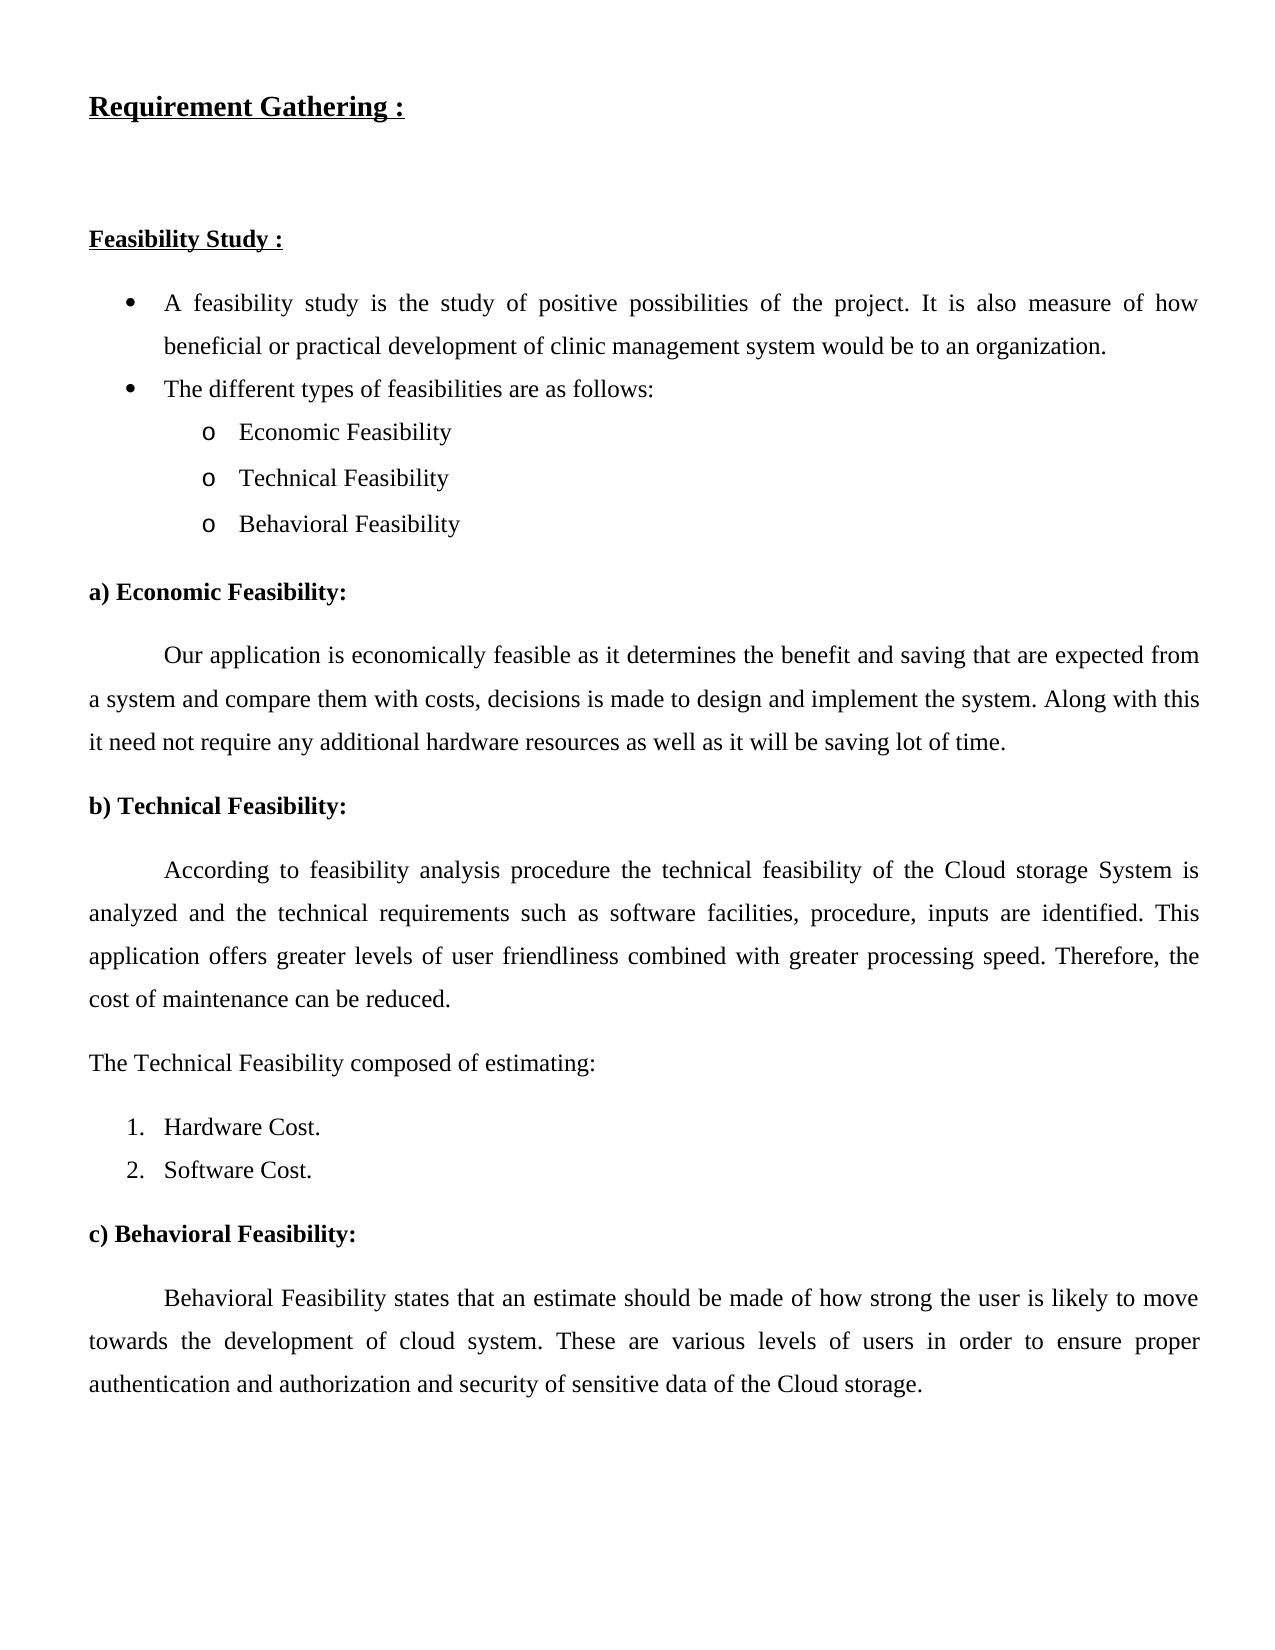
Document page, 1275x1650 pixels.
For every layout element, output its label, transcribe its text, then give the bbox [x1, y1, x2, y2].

list Economic Feasibility [201, 417, 1201, 448]
text According to feasibility analysis procedure the technical feasibility of the Cloud storage System is analyzed and the technical requirements such as software facilities, procedure, inputs are identified. This application offers greater levels of user friendliness combined with greater processing speed. Therefore, the cost of maintenance can be reduced. [89, 855, 1201, 1013]
text Behavioral Feasibility states that an estimate should be made of how strong the user is likely to move towards the development of cloud system. These are various levels of users in order to ensure proper authentication and authorization and security of sensitive data of the Cloud storage. [89, 1283, 1201, 1398]
text Requirement Gathering : [89, 89, 1201, 122]
list Behavioral Feasibility [201, 509, 1201, 540]
list Technical Feasibility [201, 463, 1201, 494]
text The Technical Feasibility composed of estimating: [89, 1048, 1201, 1077]
list The different types of feasibilities are as follows: [126, 374, 1201, 403]
text a) Economic Feasibility: [89, 577, 1201, 605]
text b) Technical Feasibility: [89, 791, 1201, 819]
text c) Behavioral Feasibility: [89, 1219, 1201, 1248]
text Feasibility Study : [89, 224, 1201, 252]
list Software Cost. [126, 1155, 1201, 1184]
list A feasibility study is the study of positive possibilities of the project. It is also measure of how beneficial or practical development of clinic management system would be to an organization. [126, 288, 1201, 359]
list Hardware Cost. [126, 1112, 1201, 1141]
text Our application is economically feasible as it determines the benefit and saving that are expected from a system and compare them with costs, decisions is made to design and implement the system. Along with this it need not require any additional hardware resources as well as it will be saving lot of time. [89, 641, 1201, 756]
